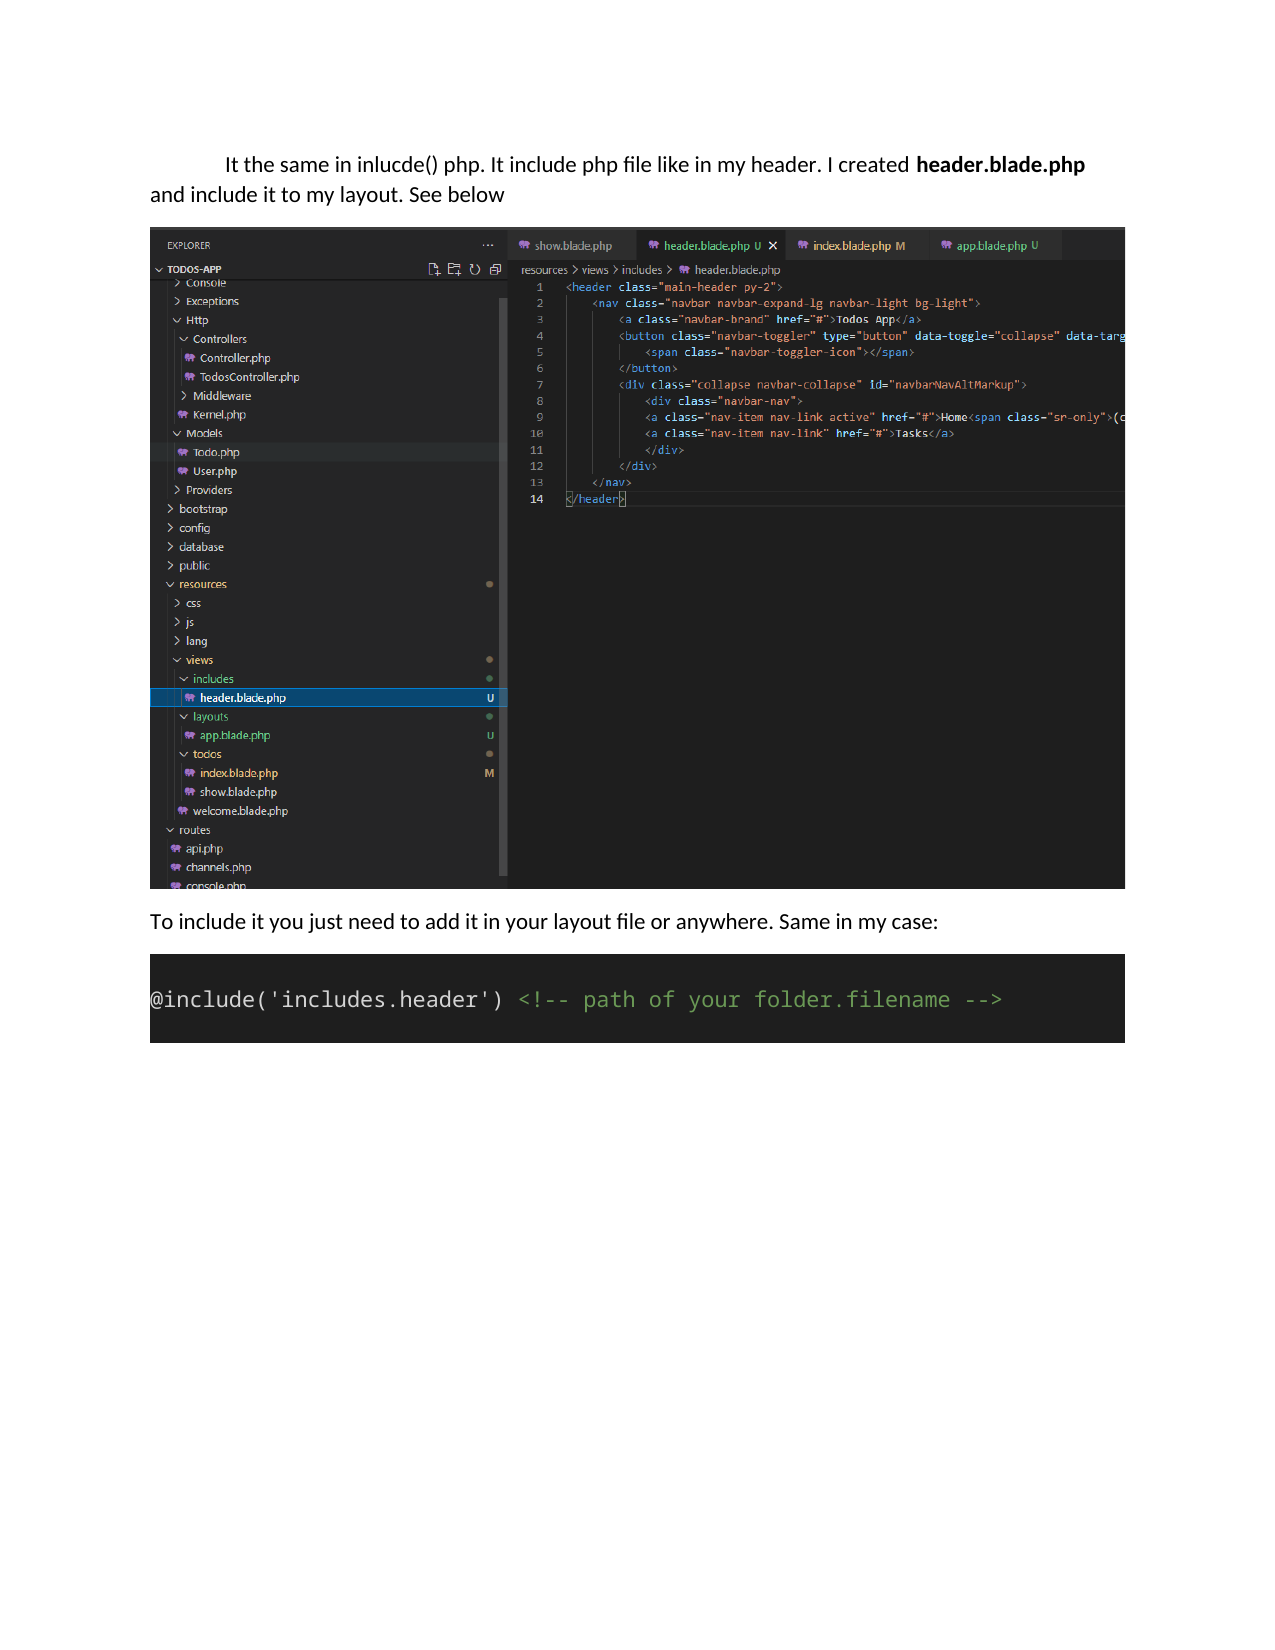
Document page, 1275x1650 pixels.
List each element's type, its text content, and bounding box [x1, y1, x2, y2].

text To include it you just need to add it in your layout file or anywhere. Same in my case: [150, 907, 1125, 935]
text It the same in inlucde() php. It include php file like in my header. I created header.blade.php and include it to my layout. See below [150, 150, 1125, 208]
text @include('includes.header') <!-- path of your folder.filename --> [150, 984, 1125, 1013]
picture [150, 227, 1125, 889]
